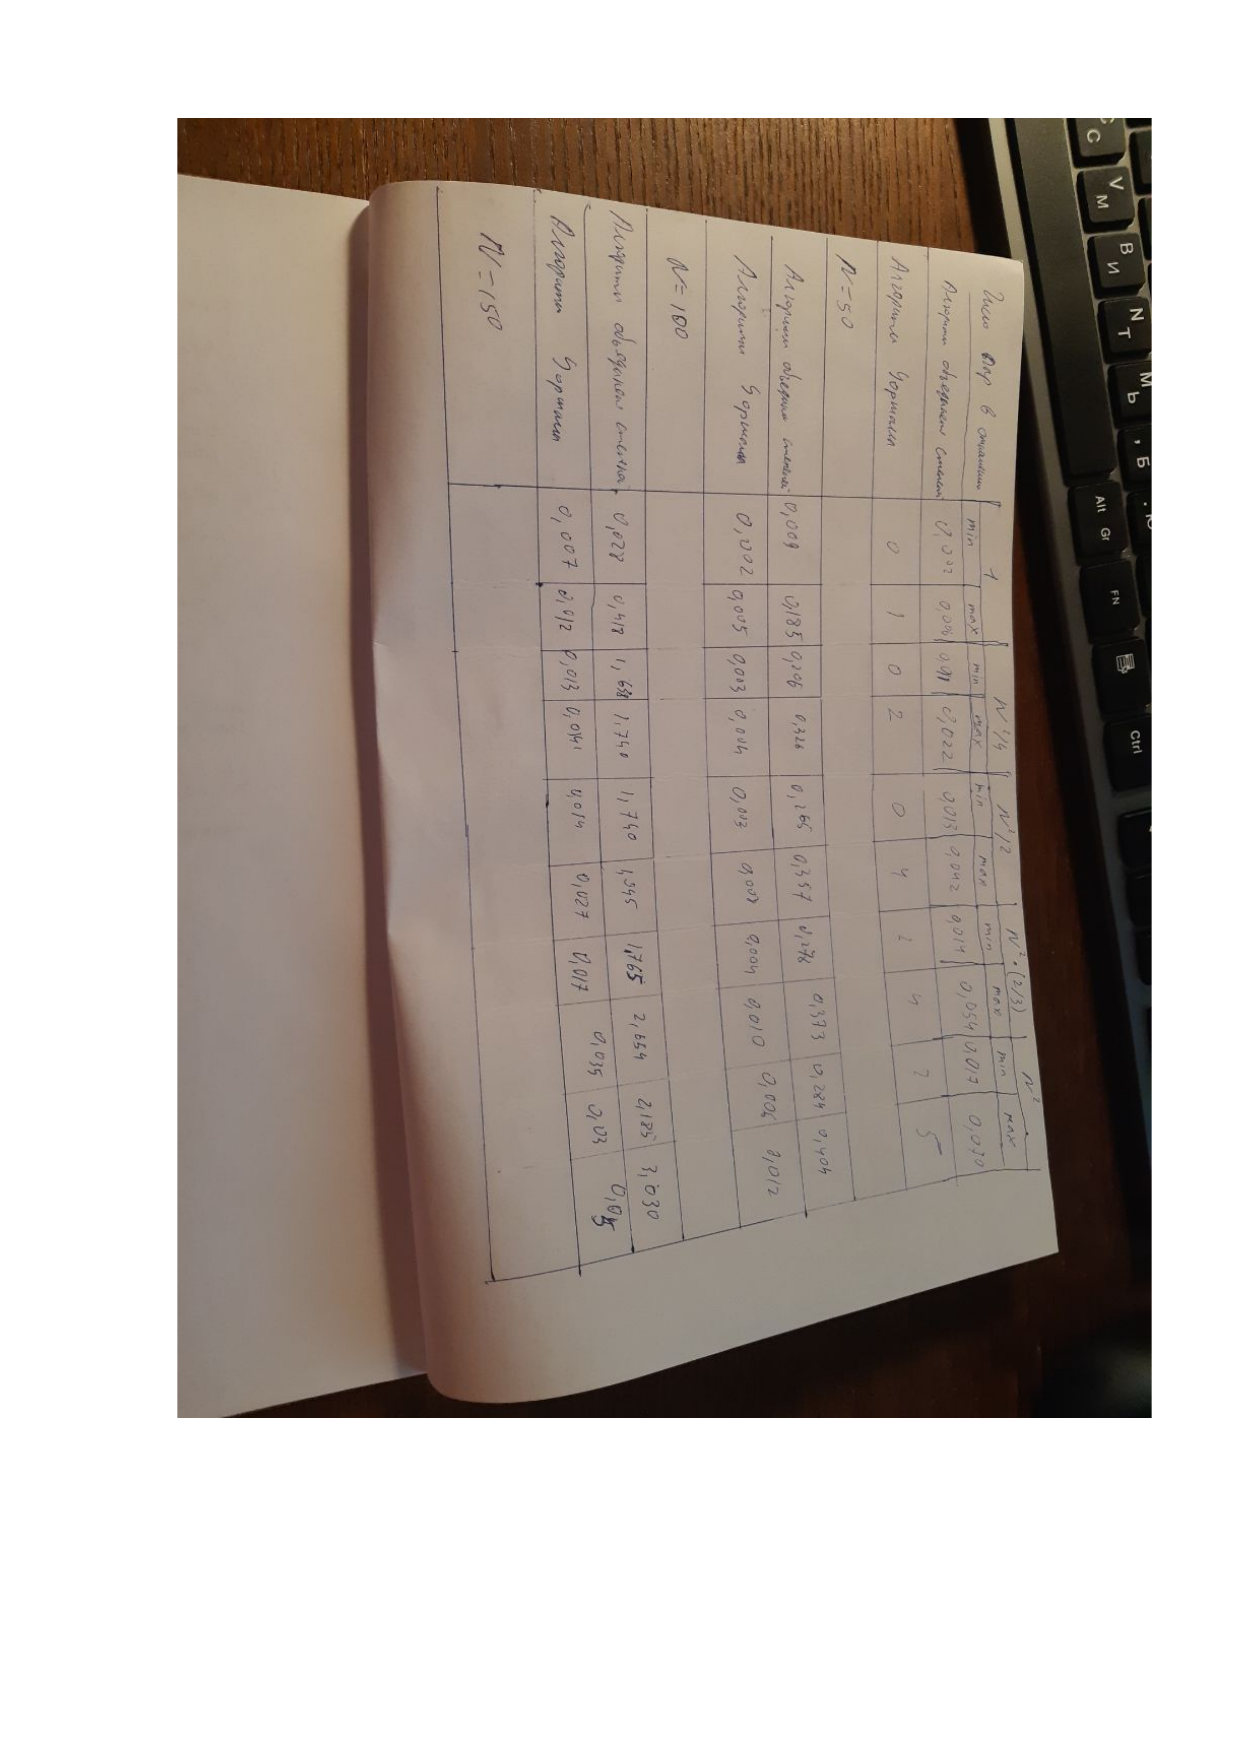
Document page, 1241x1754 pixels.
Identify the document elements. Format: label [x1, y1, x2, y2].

picture [177, 118, 1152, 1418]
